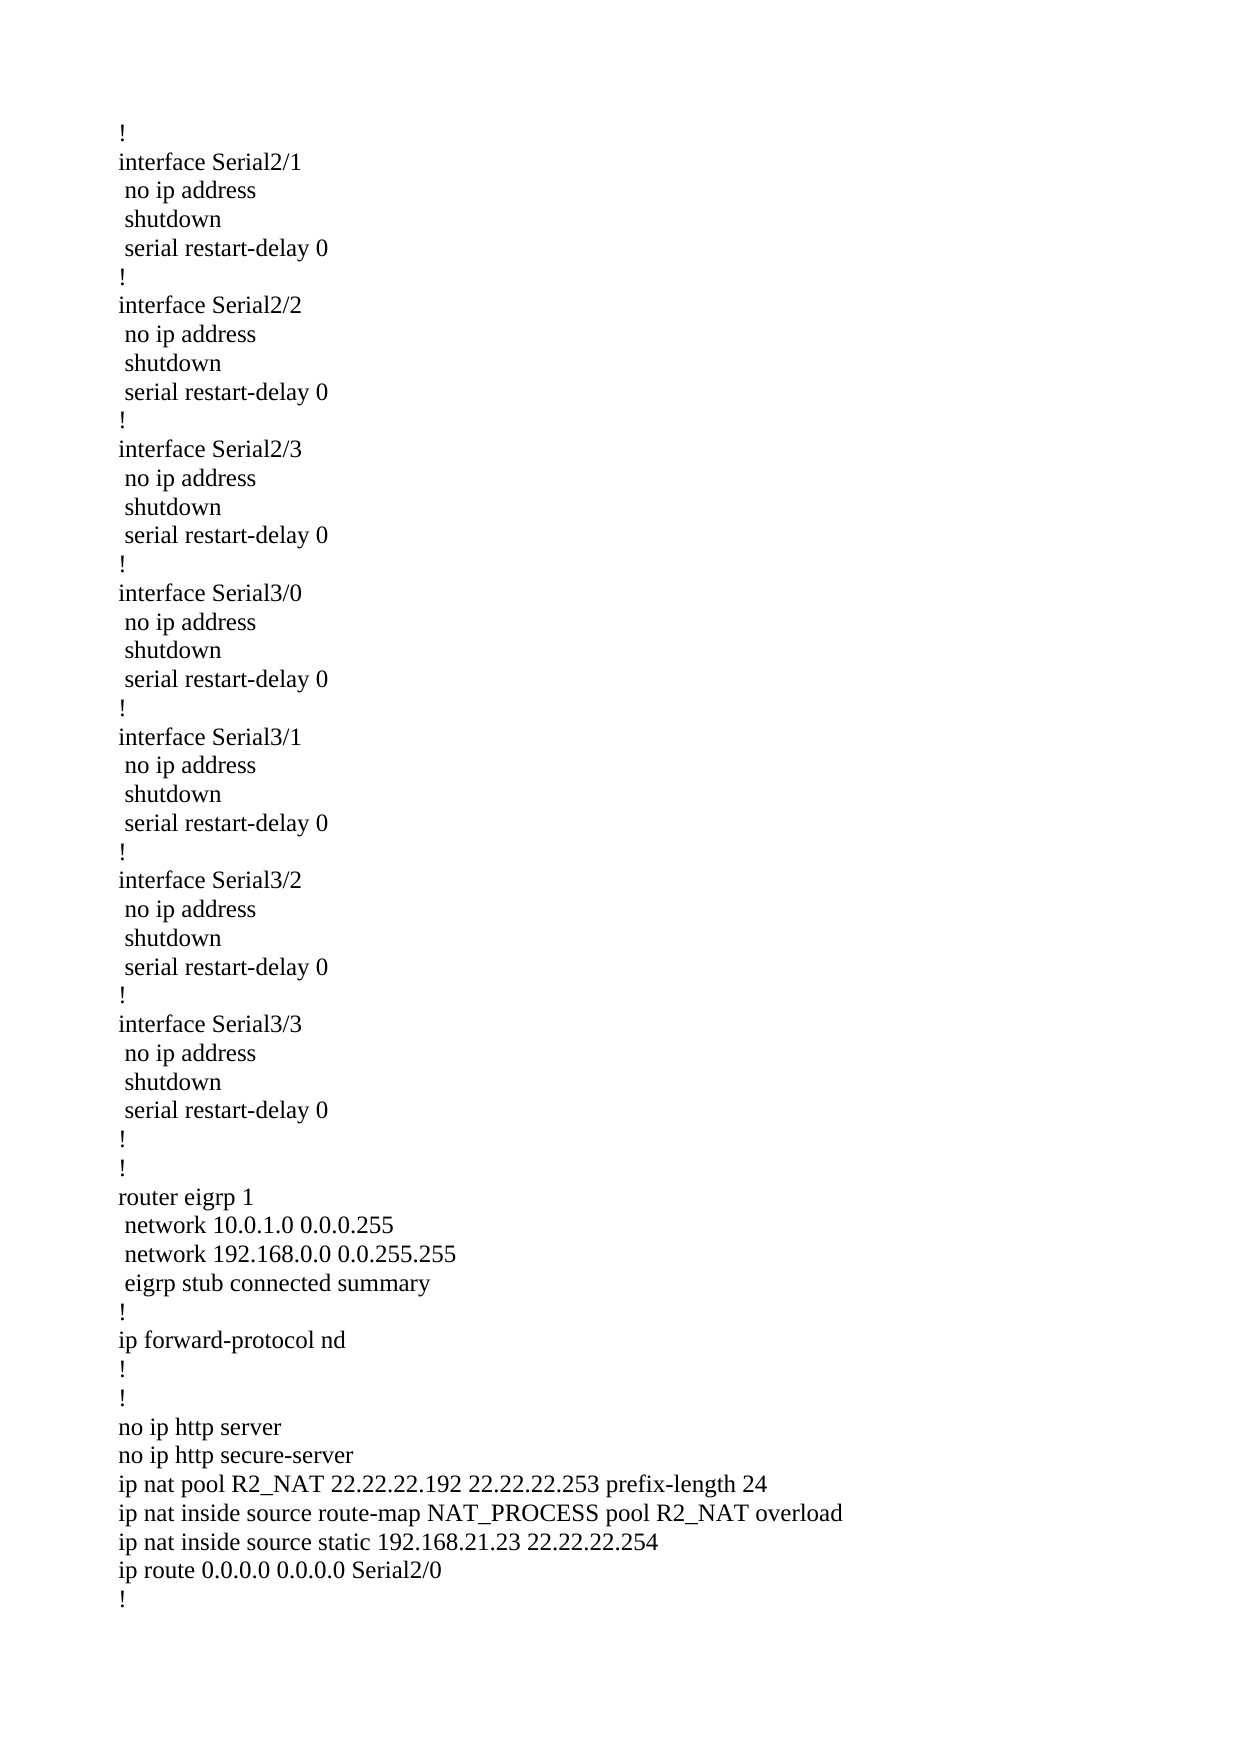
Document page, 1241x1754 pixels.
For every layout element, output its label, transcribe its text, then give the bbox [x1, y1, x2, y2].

text ip route 0.0.0.0 0.0.0.0 Serial2/0 [118, 1556, 1122, 1584]
text interface Serial3/3 [118, 1009, 1122, 1038]
text network 192.168.0.0 0.0.255.255 [118, 1239, 1122, 1268]
text ! [118, 1584, 1122, 1613]
text ! [118, 693, 1122, 722]
text ! [118, 837, 1122, 866]
text shutdown [118, 348, 1122, 377]
text no ip address [118, 1038, 1122, 1067]
text no ip http server [118, 1412, 1122, 1441]
text serial restart-delay 0 [118, 808, 1122, 837]
text ! [118, 549, 1122, 578]
text ip nat pool R2_NAT 22.22.22.192 22.22.22.253 prefix-length 24 [118, 1469, 1122, 1498]
text no ip address [118, 319, 1122, 348]
text shutdown [118, 492, 1122, 521]
text no ip http secure-server [118, 1441, 1122, 1469]
text serial restart-delay 0 [118, 521, 1122, 549]
text no ip address [118, 176, 1122, 204]
text ! [118, 118, 1122, 147]
text no ip address [118, 463, 1122, 492]
text serial restart-delay 0 [118, 952, 1122, 981]
text interface Serial3/1 [118, 722, 1122, 751]
text ! [118, 1124, 1122, 1153]
text ip nat inside source route-map NAT_PROCESS pool R2_NAT overload [118, 1498, 1122, 1527]
text no ip address [118, 607, 1122, 636]
text interface Serial2/2 [118, 291, 1122, 319]
text ! [118, 1153, 1122, 1182]
text shutdown [118, 636, 1122, 664]
text shutdown [118, 1067, 1122, 1096]
text serial restart-delay 0 [118, 377, 1122, 406]
text no ip address [118, 751, 1122, 779]
text shutdown [118, 204, 1122, 233]
text ! [118, 262, 1122, 291]
text interface Serial2/1 [118, 147, 1122, 176]
text ! [118, 406, 1122, 434]
text ip nat inside source static 192.168.21.23 22.22.22.254 [118, 1527, 1122, 1556]
text interface Serial2/3 [118, 434, 1122, 463]
text serial restart-delay 0 [118, 233, 1122, 262]
text router eigrp 1 [118, 1182, 1122, 1211]
text ! [118, 981, 1122, 1009]
text ! [118, 1297, 1122, 1326]
text ! [118, 1383, 1122, 1412]
text serial restart-delay 0 [118, 1096, 1122, 1124]
text interface Serial3/0 [118, 578, 1122, 607]
text ! [118, 1354, 1122, 1383]
text no ip address [118, 894, 1122, 923]
text eigrp stub connected summary [118, 1268, 1122, 1297]
text interface Serial3/2 [118, 866, 1122, 894]
text shutdown [118, 779, 1122, 808]
text serial restart-delay 0 [118, 664, 1122, 693]
text network 10.0.1.0 0.0.0.255 [118, 1211, 1122, 1239]
text shutdown [118, 923, 1122, 952]
text ip forward-protocol nd [118, 1326, 1122, 1354]
